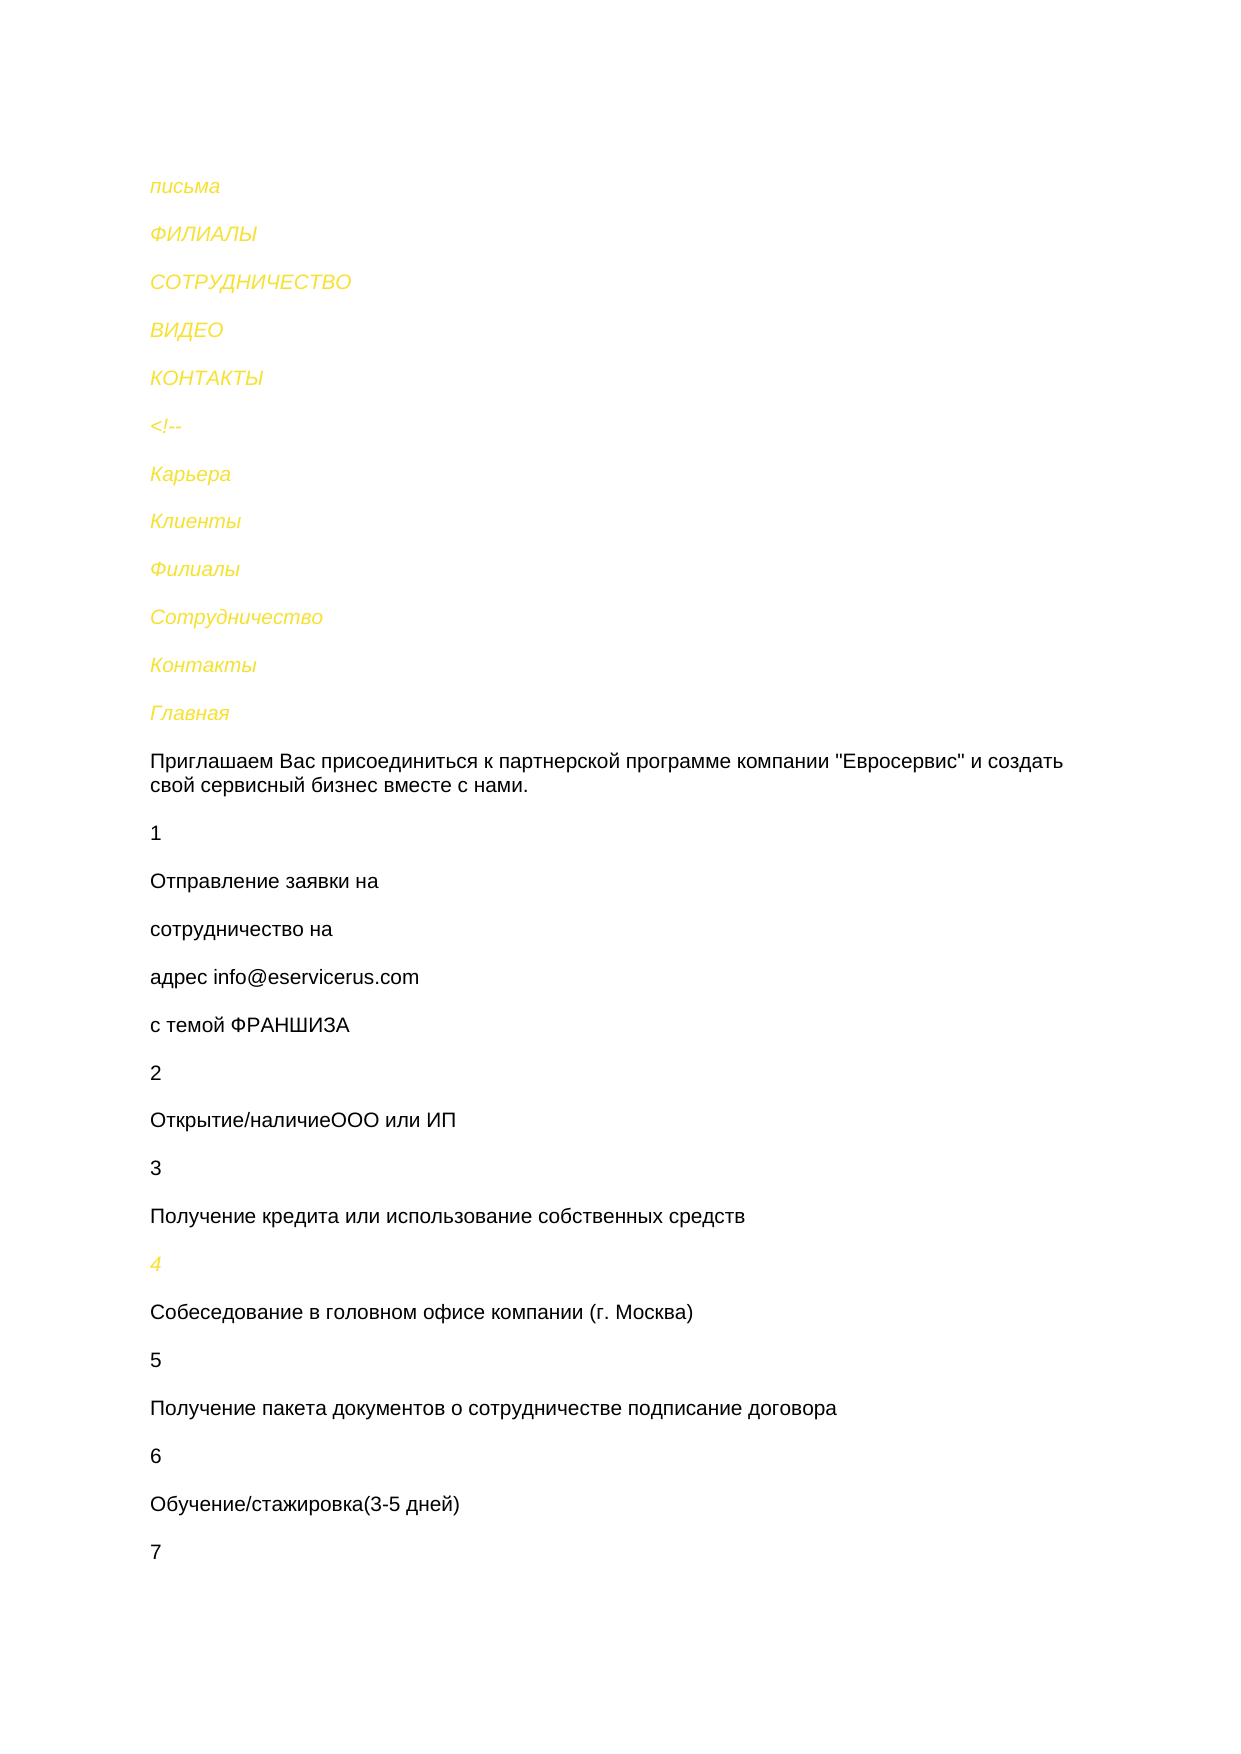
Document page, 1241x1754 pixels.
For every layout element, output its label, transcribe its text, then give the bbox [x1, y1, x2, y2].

text 7 [150, 1539, 1090, 1563]
text Приглашаем Вас присоединиться к партнерской программе компании "Евросервис" и создать свой сервисный бизнес вместе с нами. [150, 749, 1090, 797]
text письма [150, 174, 1090, 198]
text Получение кредита или использование собственных средств [150, 1204, 1090, 1228]
text 5 [150, 1348, 1090, 1372]
text Контакты [150, 653, 1090, 677]
text 6 [150, 1444, 1090, 1468]
text ФИЛИАЛЫ [150, 222, 1090, 246]
text Собеседование в головном офисе компании (г. Москва) [150, 1300, 1090, 1324]
text адрес info@eservicerus.com [150, 964, 1090, 988]
text 3 [150, 1156, 1090, 1180]
text СОТРУДНИЧЕСТВО [150, 270, 1090, 294]
text 2 [150, 1060, 1090, 1084]
text 4 [150, 1252, 1090, 1276]
text ВИДЕО [150, 318, 1090, 342]
text Получение пакета документов о сотрудничестве подписание договора [150, 1396, 1090, 1420]
text Главная [150, 701, 1090, 725]
text Отправление заявки на [150, 869, 1090, 893]
text <!-- [150, 413, 1090, 437]
text Обучение/стажировка(3-5 дней) [150, 1492, 1090, 1516]
text Сотрудничество [150, 605, 1090, 629]
text Карьера [150, 461, 1090, 485]
text КОНТАКТЫ [150, 366, 1090, 389]
text с темой ФРАНШИЗА [150, 1012, 1090, 1036]
text Филиалы [150, 557, 1090, 581]
text Клиенты [150, 509, 1090, 533]
text 1 [150, 821, 1090, 845]
text Открытие/наличиеООО или ИП [150, 1108, 1090, 1132]
text сотрудничество на [150, 917, 1090, 941]
